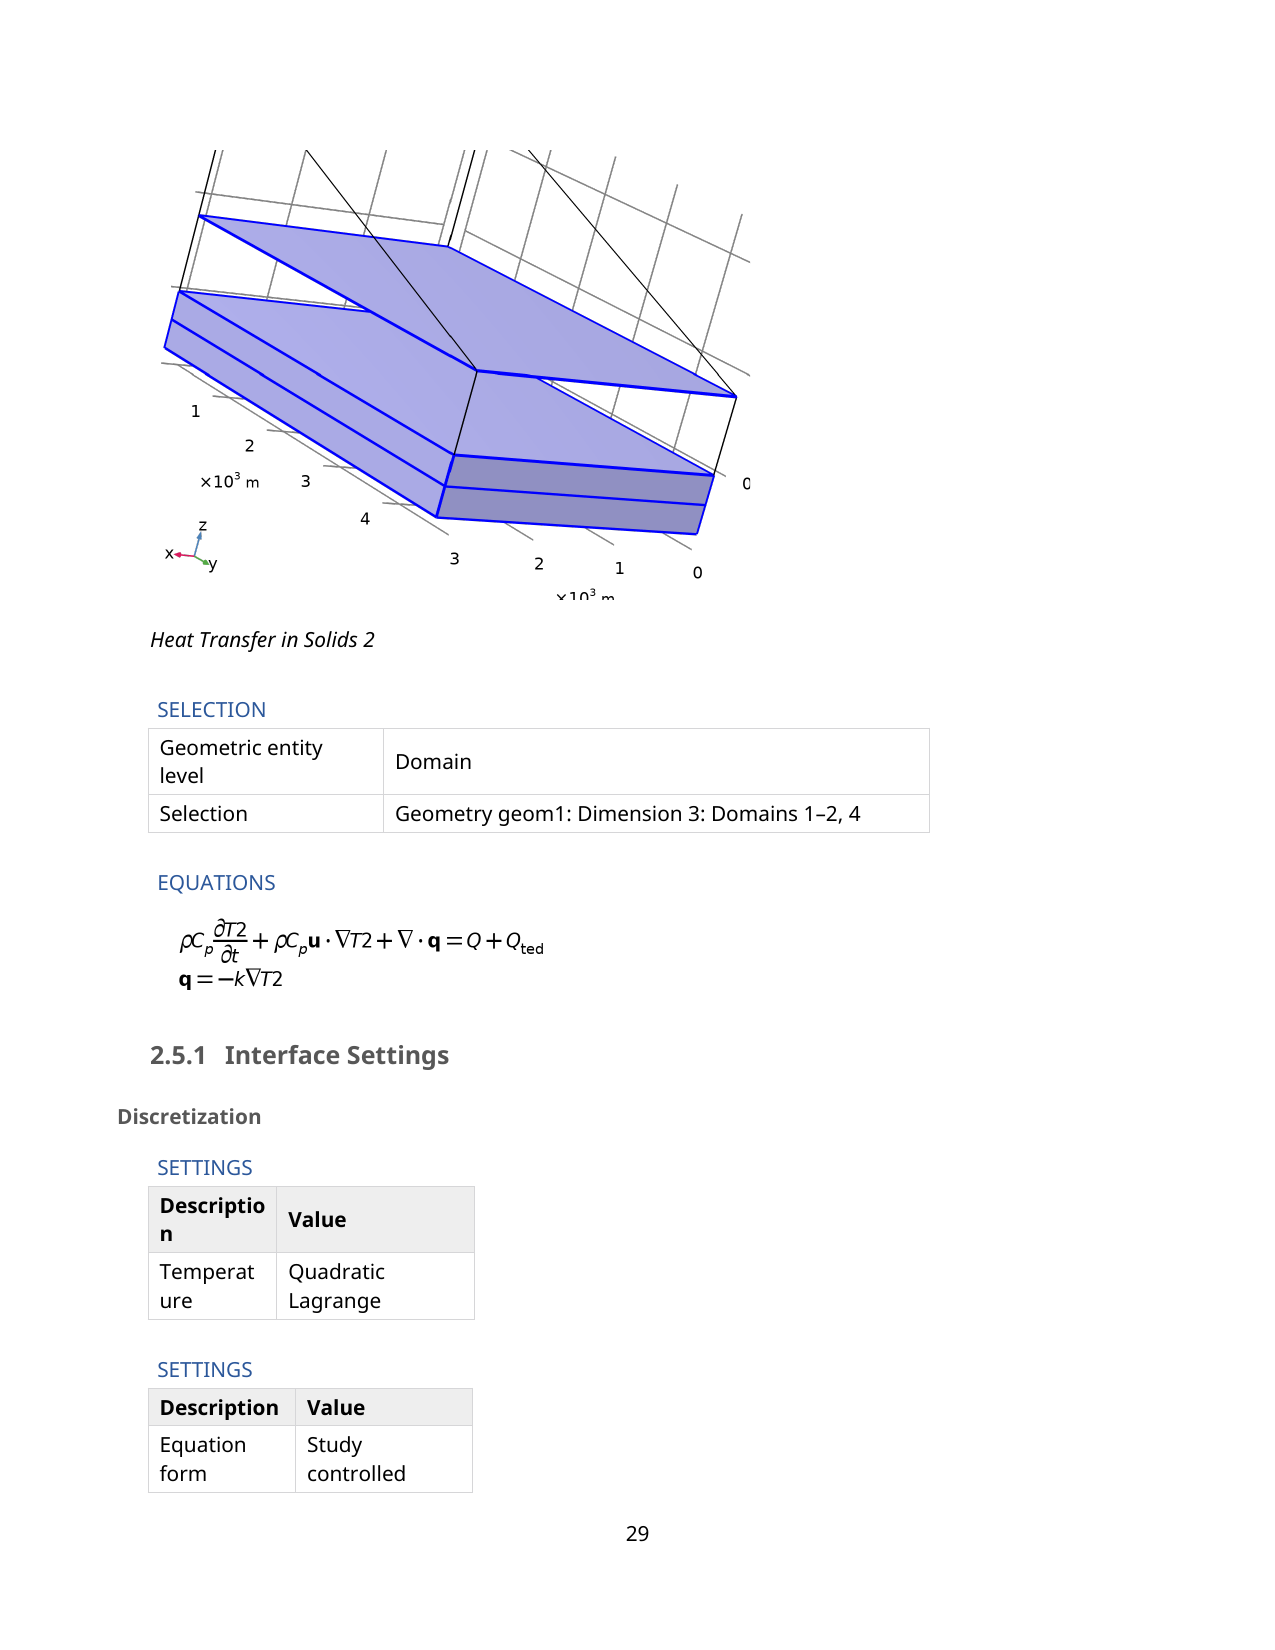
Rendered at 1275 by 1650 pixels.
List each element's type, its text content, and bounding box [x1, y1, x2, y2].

subtitle Discretization [117, 1102, 1125, 1130]
picture [178, 967, 283, 991]
table_cell Geometry geom1: Dimension 3: Domains 1–2, 4 [384, 795, 929, 832]
table_header Geometric entity level [149, 729, 383, 794]
text Selection [157, 695, 1125, 723]
picture [150, 150, 750, 600]
table_cell Equation form [149, 1426, 295, 1492]
text Heat Transfer in Solids 2 [150, 625, 1125, 653]
table_cell Temperature [149, 1253, 276, 1318]
table_cell Study controlled [296, 1426, 472, 1492]
text Settings [157, 1153, 1125, 1182]
text Settings [157, 1355, 1125, 1383]
table_cell Quadratic Lagrange [277, 1253, 474, 1318]
table_header Domain [384, 729, 929, 794]
table_header Value [296, 1389, 472, 1425]
table_header Value [277, 1187, 474, 1252]
picture [178, 917, 544, 964]
table_cell Selection [149, 795, 383, 832]
table_header Description [149, 1389, 295, 1425]
text Equations [157, 868, 1125, 897]
table_header Description [149, 1187, 276, 1252]
subtitle Interface Settings [150, 1038, 1125, 1072]
